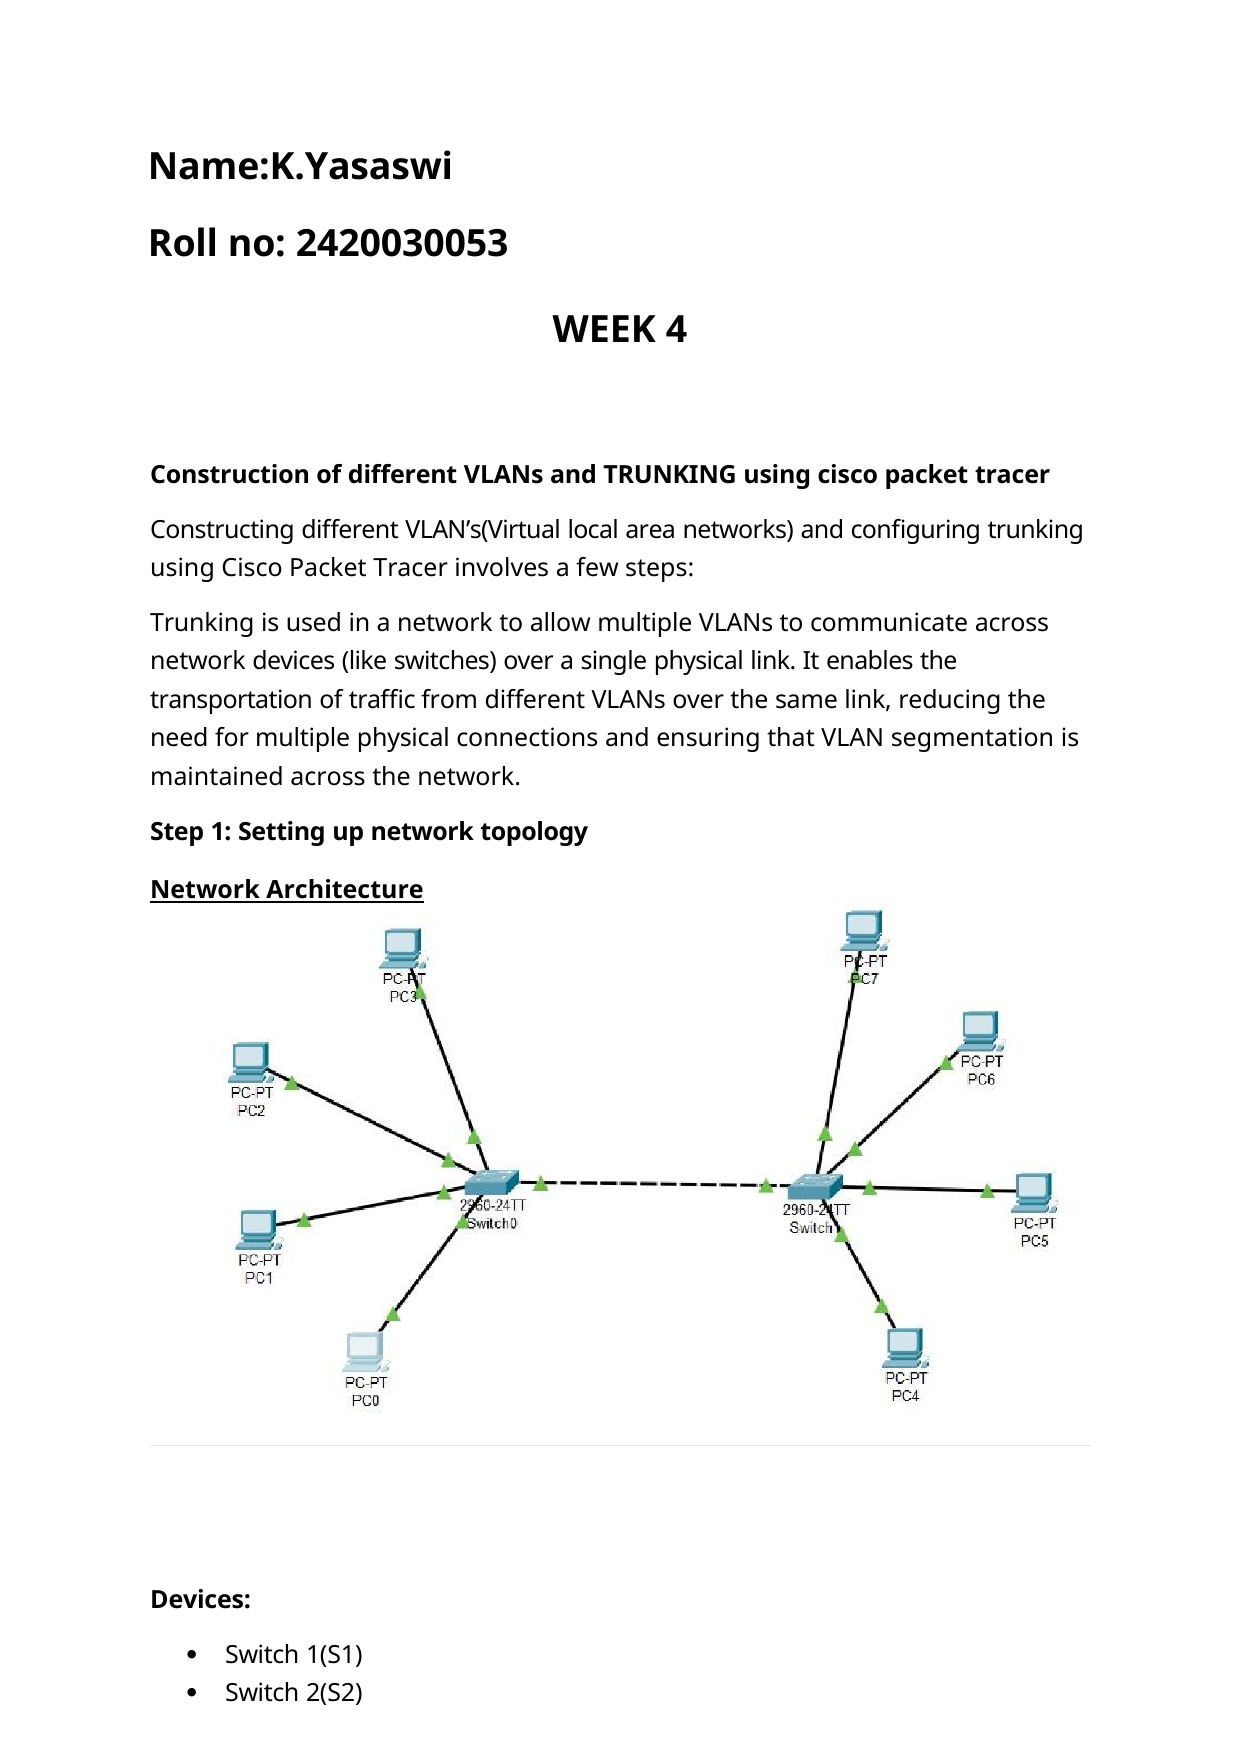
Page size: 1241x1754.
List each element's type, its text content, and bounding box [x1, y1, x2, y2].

text Devices: [150, 1582, 1166, 1616]
text Constructing different VLAN’s(Virtual local area networks) and configuring trunking using Cisco Packet Tracer involves a few steps: [150, 511, 1085, 584]
subtitle Step 1: Setting up network topology Network Architecture [150, 814, 595, 906]
list Switch 2(S2) [187, 1674, 1166, 1708]
text WEEK 4 [148, 302, 1093, 353]
text Name:K.Yasaswi [148, 139, 595, 191]
text Roll no: 2420030053 [148, 217, 595, 268]
list Switch 1(S1) [187, 1636, 1166, 1670]
subtitle Construction of different VLANs and TRUNKING using cisco packet tracer [150, 457, 1166, 491]
text Trunking is used in a network to allow multiple VLANs to communicate across network devices (like switches) over a single physical link. It enables the transportation of traffic from different VLANs over the same link, reducing the need for multiple physical connections and ensuring that VLAN segmentation is maintained across the network. [150, 604, 1085, 792]
picture [150, 896, 1091, 1446]
